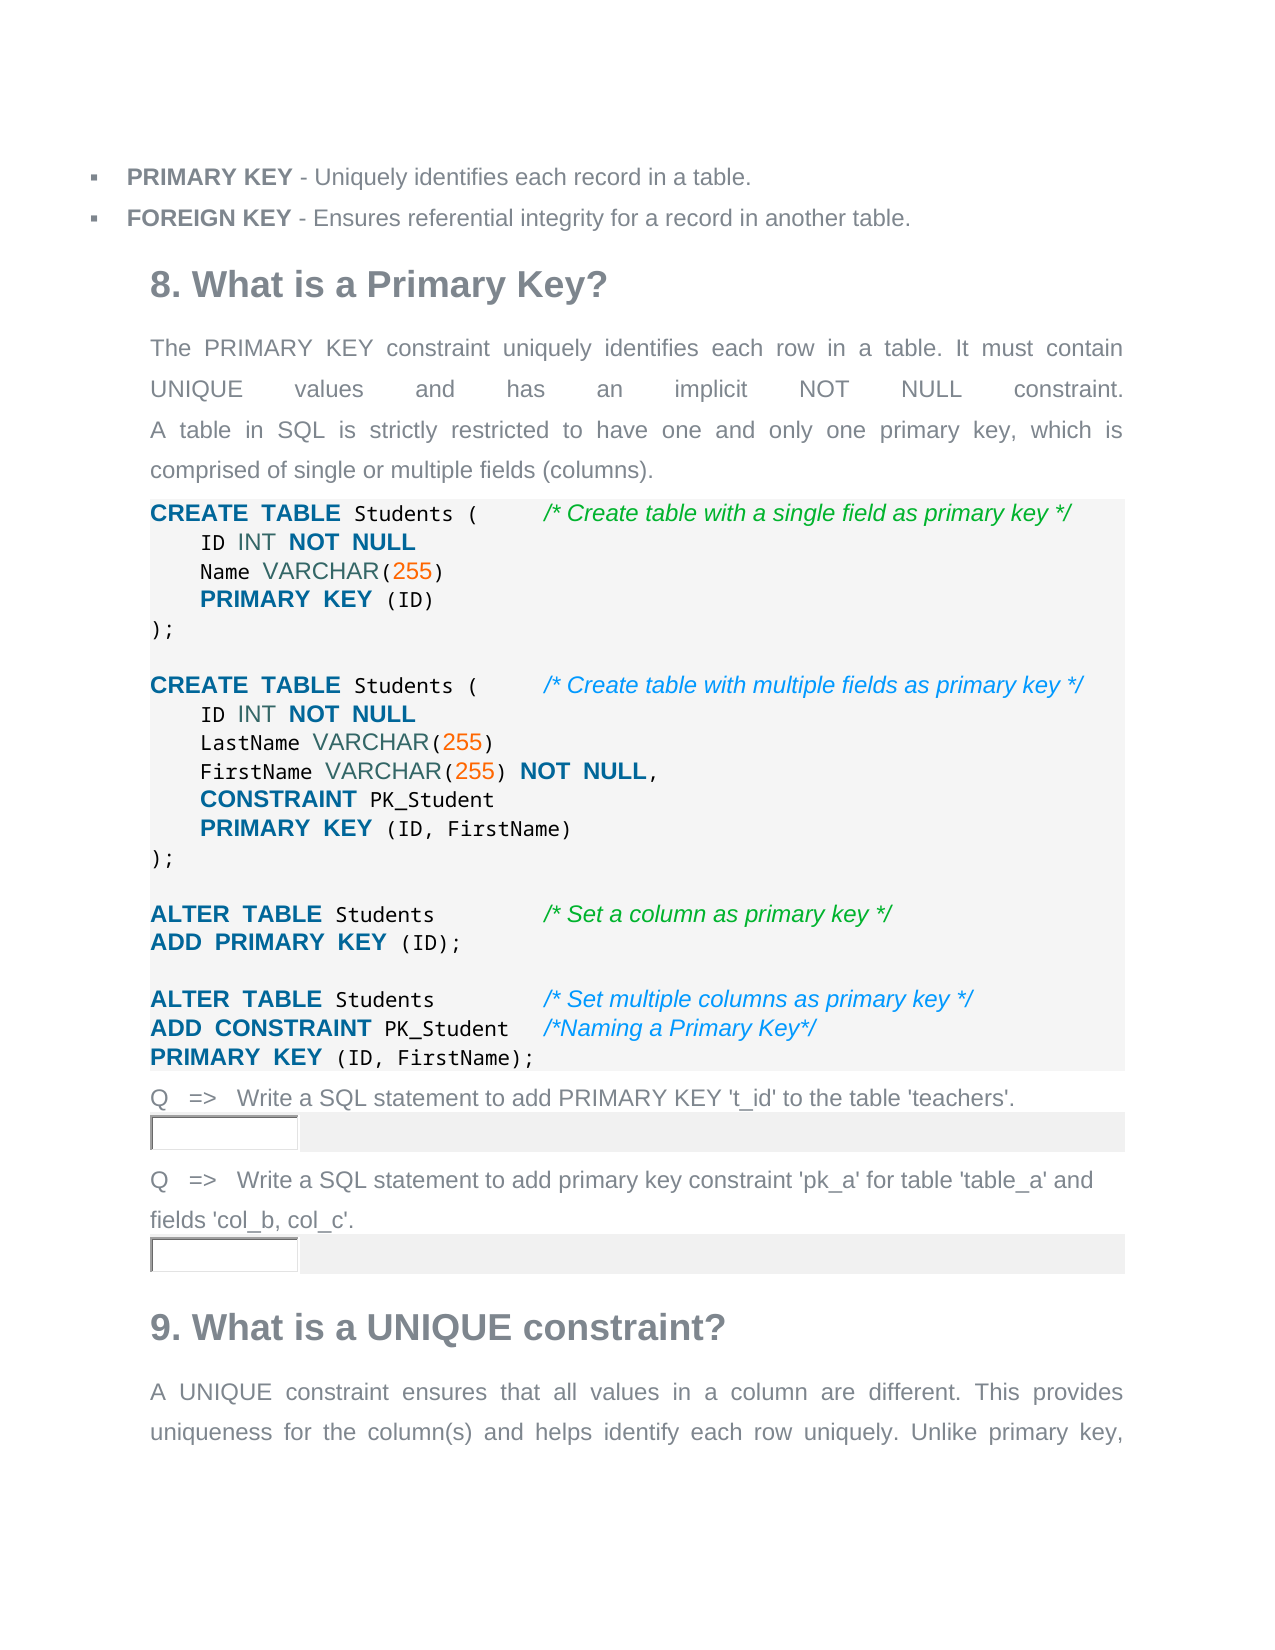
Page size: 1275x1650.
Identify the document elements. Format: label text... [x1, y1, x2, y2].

text ADD PRIMARY KEY (ID); [150, 928, 1125, 957]
text ); [150, 614, 1125, 642]
list PRIMARY KEY - Uniquely identifies each record in a table. [89, 150, 1125, 191]
text ADD CONSTRAINT PK_Student /*Naming a Primary Key*/ [150, 1014, 1125, 1043]
text The PRIMARY KEY constraint uniquely identifies each row in a table. It must contain UNIQUE values and has an implicit NOT NULL constraint. A table in SQL is strictly restricted to have one and only one primary key, which is comprised of single or multiple fields (columns). [150, 321, 1125, 484]
text 8. What is a Primary Key? [150, 262, 1125, 306]
text ALTER TABLE Students /* Set a column as primary key */ [150, 899, 1125, 928]
text CONSTRAINT PK_Student [150, 785, 1125, 814]
list FOREIGN KEY - Ensures referential integrity for a record in another table. [89, 191, 1125, 231]
text PRIMARY KEY (ID, FirstName); [150, 1043, 1125, 1071]
text 9. What is a UNIQUE constraint? [150, 1306, 1125, 1349]
text FirstName VARCHAR(255) NOT NULL, [150, 757, 1125, 785]
text PRIMARY KEY (ID, FirstName) [150, 814, 1125, 843]
text Name VARCHAR(255) [150, 557, 1125, 585]
text Q => Write a SQL statement to add PRIMARY KEY 't_id' to the table 'teachers'. [150, 1071, 1125, 1112]
text Q => Write a SQL statement to add primary key constraint 'pk_a' for table 'table_a' and fields 'col_b, col_c'. [150, 1152, 1125, 1234]
text ALTER TABLE Students /* Set multiple columns as primary key */ [150, 985, 1125, 1014]
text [150, 1364, 1125, 1446]
text CREATE TABLE Students ( /* Create table with a single field as primary key */ [150, 499, 1125, 528]
text LastName VARCHAR(255) [150, 728, 1125, 757]
text CREATE TABLE Students ( /* Create table with multiple fields as primary key */ [150, 671, 1125, 699]
text ); [150, 843, 1125, 871]
text ID INT NOT NULL [150, 528, 1125, 557]
text PRIMARY KEY (ID) [150, 585, 1125, 614]
text ID INT NOT NULL [150, 699, 1125, 728]
